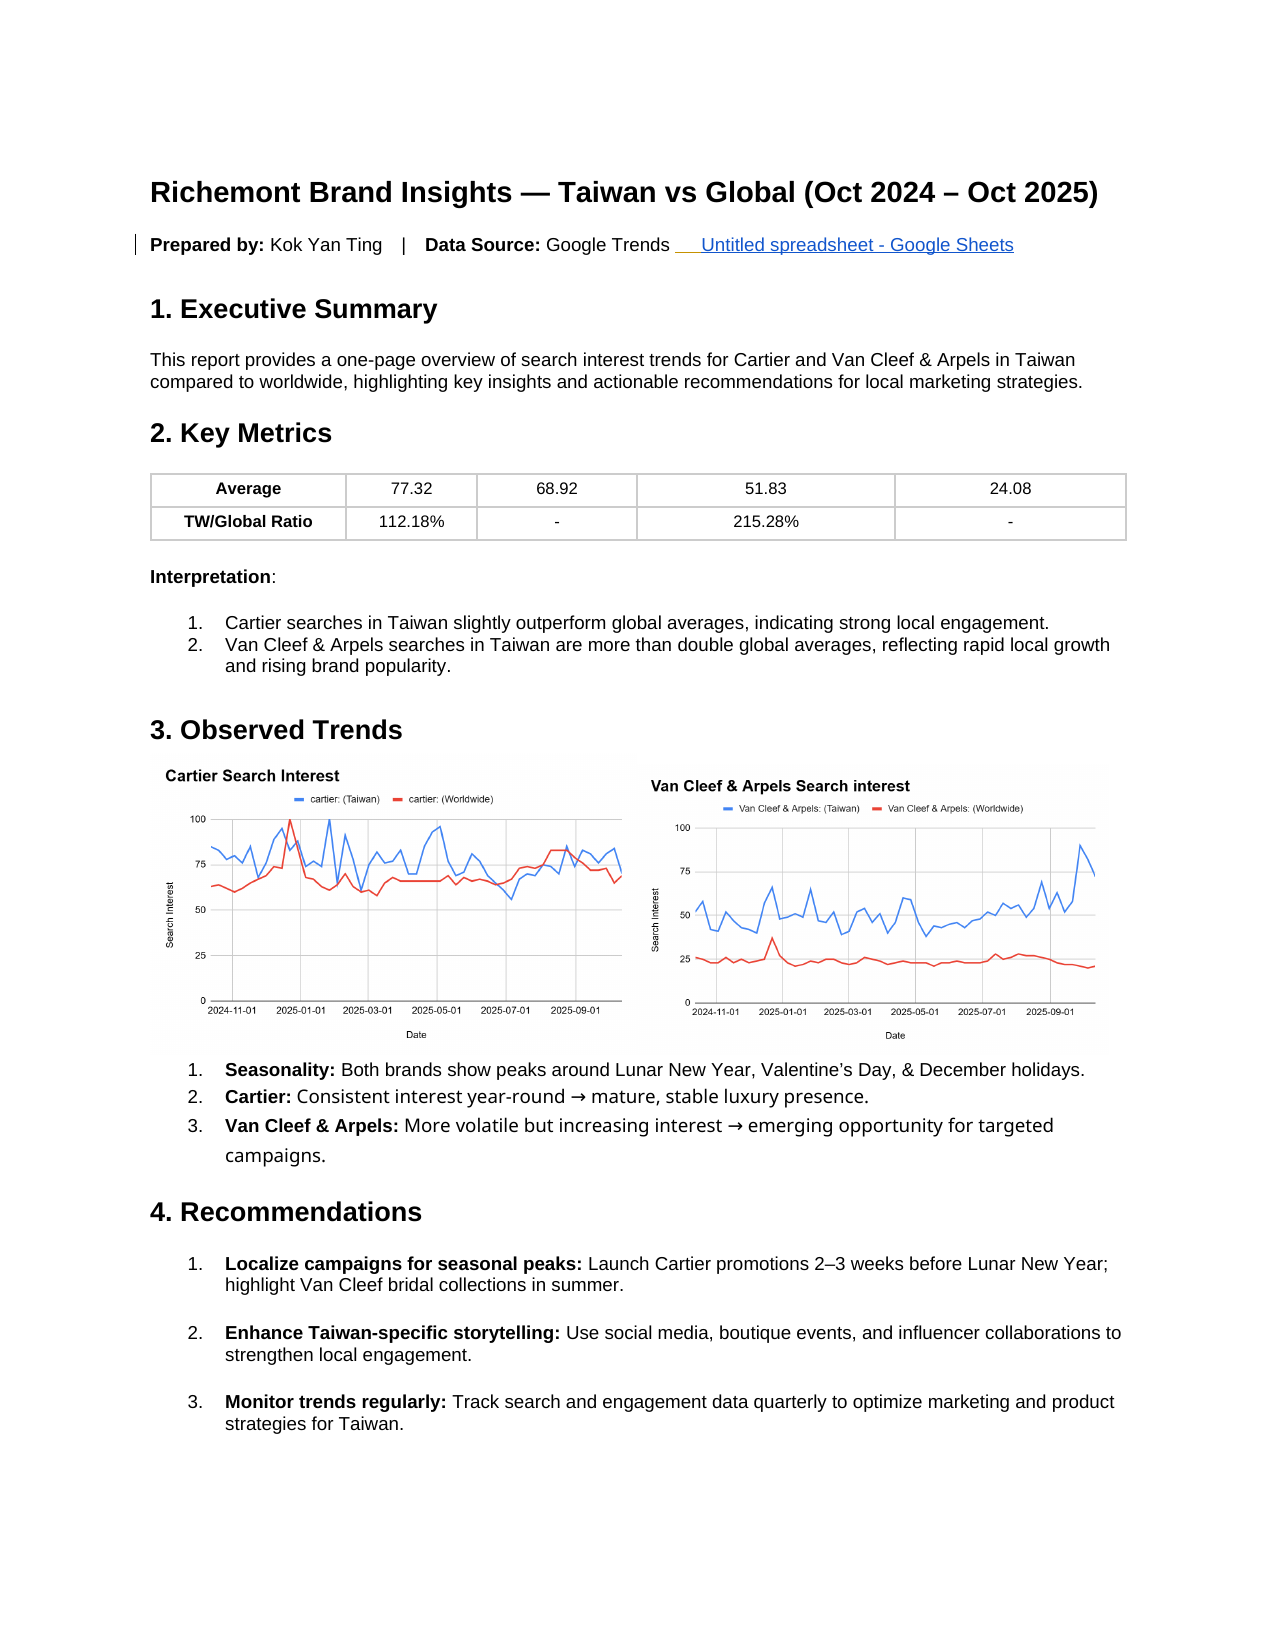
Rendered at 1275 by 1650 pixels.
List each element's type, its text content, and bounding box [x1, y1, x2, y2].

table_cell - [896, 508, 1125, 539]
list Van Cleef & Arpels: More volatile but increasing interest → emerging opportunity for targeted campaigns. [187, 1113, 1125, 1167]
text Prepared by: Kok Yan Ting | Data Source: Google Trends Untitled spreadsheet - Google Sheets [150, 233, 1125, 255]
text 4. Recommendations [150, 1196, 1125, 1227]
list Seasonality: Both brands show peaks around Lunar New Year, Valentine’s Day, & December holidays. [187, 1058, 1125, 1080]
table_cell 215.28% [638, 508, 894, 539]
picture [150, 753, 1110, 1055]
list Monitor trends regularly: Track search and engagement data quarterly to optimize marketing and product strategies for Taiwan. [187, 1391, 1125, 1434]
table_header 24.08 [896, 475, 1125, 506]
list Cartier searches in Taiwan slightly outperform global averages, indicating strong local engagement. [187, 612, 1125, 634]
list Enhance Taiwan-specific storytelling: Use social media, boutique events, and influencer collaborations to strengthen local engagement. [187, 1322, 1125, 1391]
text 2. Key Metrics [150, 417, 1125, 448]
table_cell 112.18% [347, 508, 476, 539]
table_header Average [152, 475, 345, 506]
subtitle 1. Executive Summary [150, 293, 1125, 324]
subtitle 3. Observed Trends [150, 714, 1125, 746]
list Cartier: Consistent interest year-round → mature, stable luxury presence. [187, 1083, 1125, 1109]
table_header 77.32 [347, 475, 476, 506]
table_cell TW/Global Ratio [152, 508, 345, 539]
table_cell - [478, 508, 636, 539]
list Localize campaigns for seasonal peaks: Launch Cartier promotions 2–3 weeks before Lunar New Year; highlight Van Cleef bridal collections in summer. [187, 1252, 1125, 1322]
text Richemont Brand Insights — Taiwan vs Global (Oct 2024 – Oct 2025) [150, 175, 1125, 208]
table_header 51.83 [638, 475, 894, 506]
text Interpretation: [150, 566, 1125, 587]
table_header 68.92 [478, 475, 636, 506]
list Van Cleef & Arpels searches in Taiwan are more than double global averages, reflecting rapid local growth and rising brand popularity. [187, 634, 1125, 677]
text This report provides a one-page overview of search interest trends for Cartier and Van Cleef & Arpels in Taiwan compared to worldwide, highlighting key insights and actionable recommendations for local marketing strategies. [150, 349, 1125, 392]
